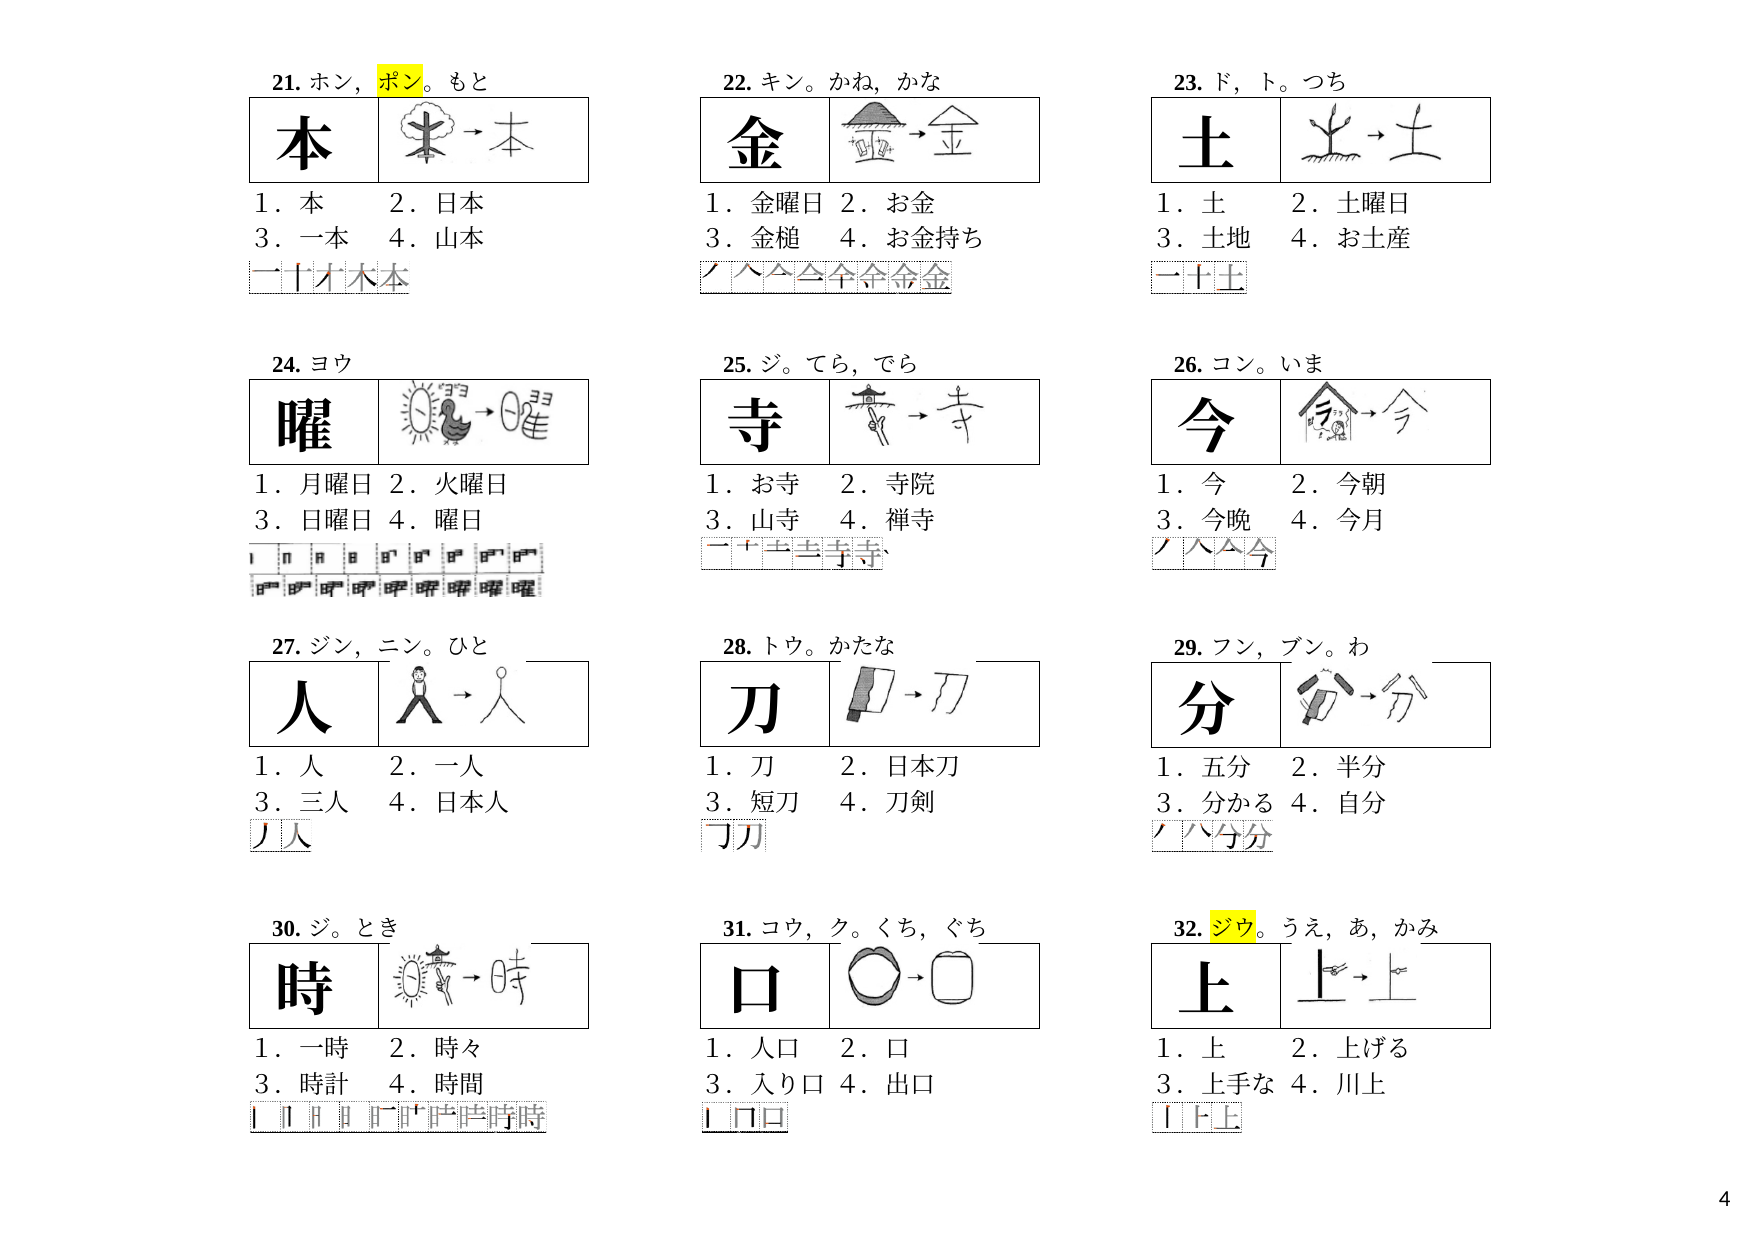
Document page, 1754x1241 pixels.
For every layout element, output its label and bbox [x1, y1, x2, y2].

picture [249, 543, 545, 597]
picture [1151, 261, 1247, 294]
picture [249, 261, 410, 294]
picture [700, 261, 952, 294]
picture [700, 536, 883, 570]
picture [1291, 943, 1421, 1009]
picture [249, 818, 312, 852]
picture [389, 661, 526, 727]
picture [1151, 536, 1276, 570]
picture [1151, 1100, 1242, 1133]
picture [1151, 819, 1273, 852]
picture [700, 1100, 789, 1133]
picture [1291, 662, 1433, 728]
picture [1291, 98, 1446, 164]
picture [840, 661, 976, 727]
picture [840, 380, 986, 446]
picture [389, 98, 536, 164]
picture [1291, 380, 1434, 446]
picture [389, 380, 559, 446]
picture [700, 818, 767, 852]
picture [840, 98, 982, 164]
picture [249, 1100, 547, 1133]
picture [389, 943, 531, 1009]
picture [840, 943, 979, 1009]
